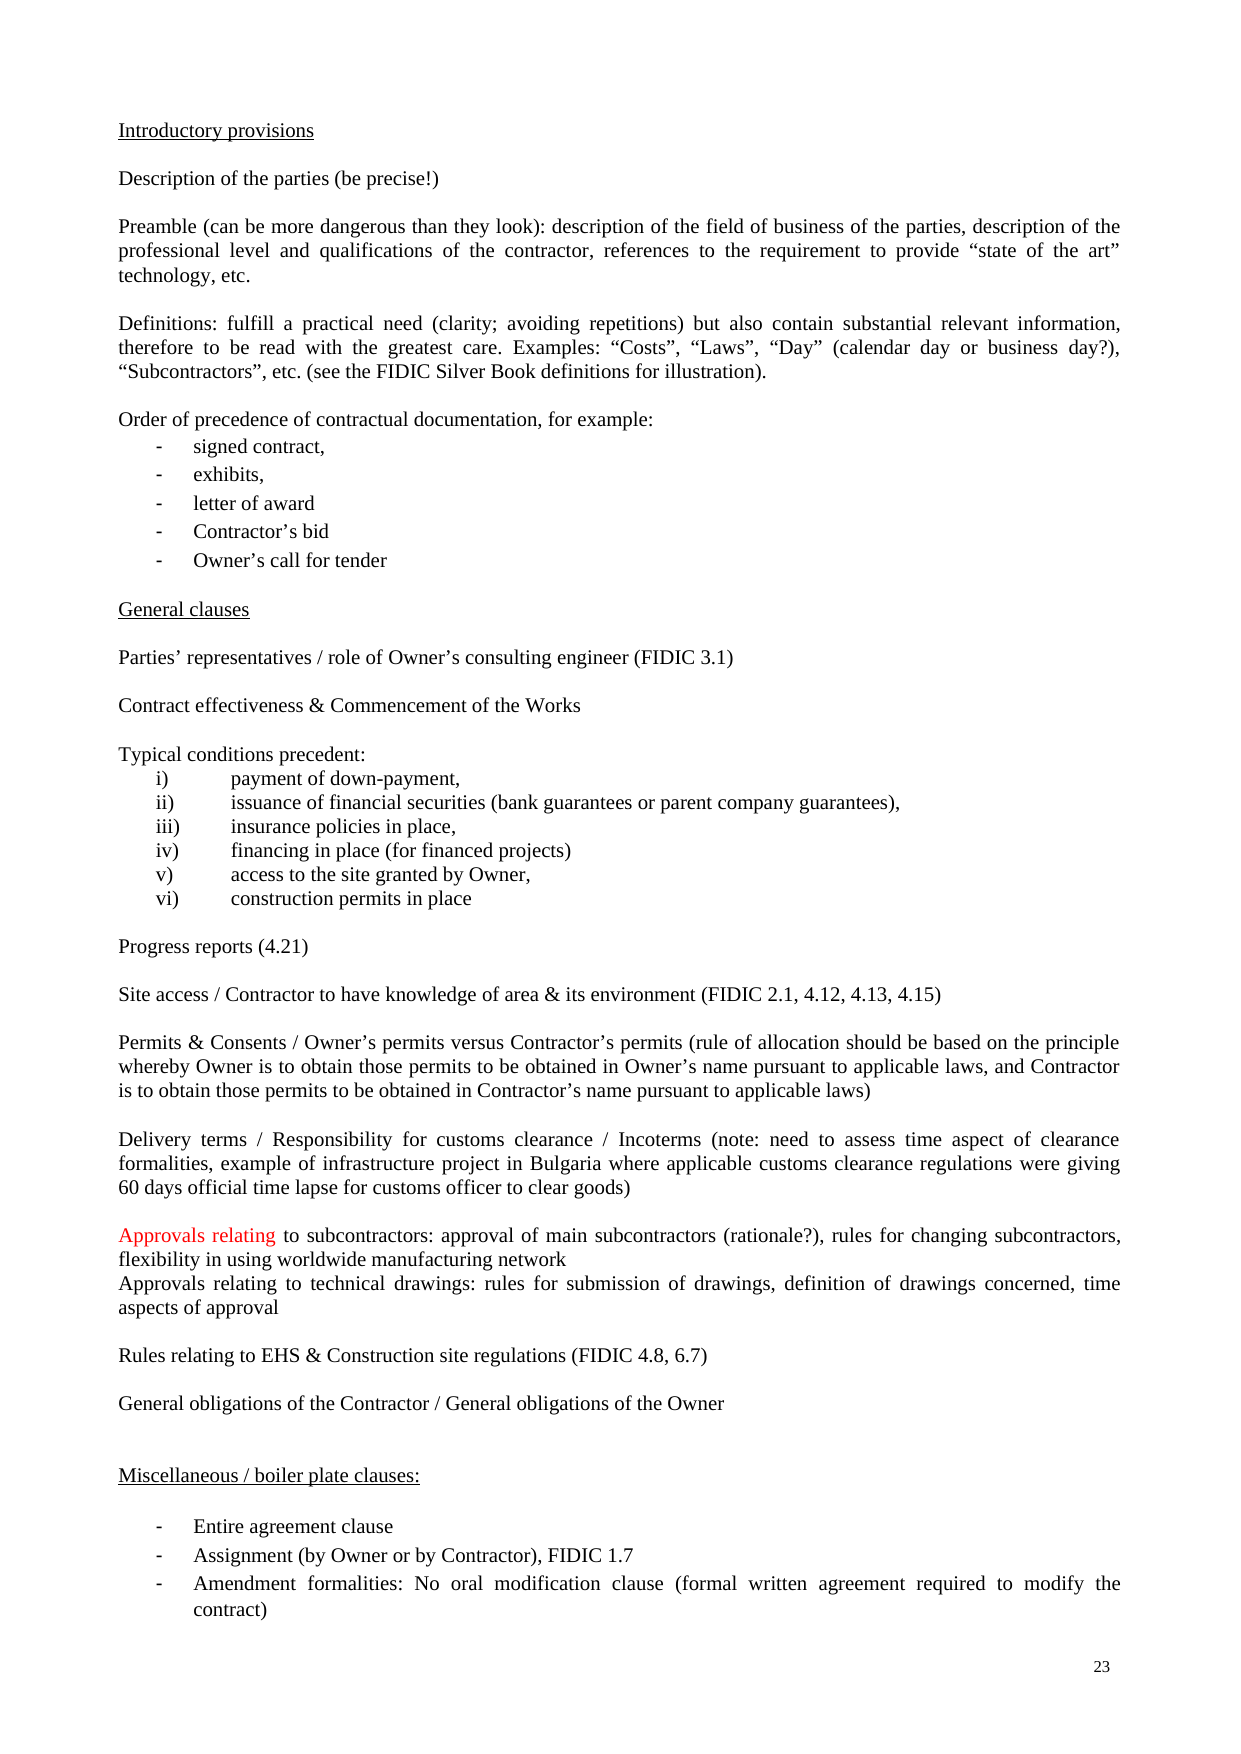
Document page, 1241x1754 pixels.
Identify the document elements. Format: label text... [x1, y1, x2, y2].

list exhibits, [156, 459, 1122, 488]
list access to the site granted by Owner, [156, 862, 1122, 886]
text Description of the parties (be precise!) [118, 166, 1122, 190]
text Rules relating to EHS & Construction site regulations (FIDIC 4.8, 6.7) [118, 1343, 1122, 1367]
text Order of precedence of contractual documentation, for example: [118, 407, 1122, 431]
text Typical conditions precedent: [118, 742, 1122, 766]
text Parties’ representatives / role of Owner’s consulting engineer (FIDIC 3.1) [118, 645, 1122, 669]
list Entire agreement clause [156, 1512, 1122, 1540]
text Definitions: fulfill a practical need (clarity; avoiding repetitions) but also contain substantial relevant information, therefore to be read with the greatest care. Examples: “Costs”, “Laws”, “Day” (calendar day or business day?), “Subcontractors”, etc. (see the FIDIC Silver Book definitions for illustration). [118, 311, 1122, 383]
list insurance policies in place, [156, 814, 1122, 838]
list financing in place (for financed projects) [156, 838, 1122, 862]
text Preamble (can be more dangerous than they look): description of the field of business of the parties, description of the professional level and qualifications of the contractor, references to the requirement to provide “state of the art” technology, etc. [118, 214, 1122, 287]
text Approvals relating to subcontractors: approval of main subcontractors (rationale?), rules for changing subcontractors, flexibility in using worldwide manufacturing network [118, 1223, 1122, 1271]
list signed contract, [156, 431, 1122, 459]
list Contractor’s bid [156, 516, 1122, 545]
list construction permits in place [156, 886, 1122, 910]
text Contract effectiveness & Commencement of the Works [118, 693, 1122, 717]
text Miscellaneous / boiler plate clauses: [118, 1463, 1122, 1487]
text Approvals relating to technical drawings: rules for submission of drawings, definition of drawings concerned, time aspects of approval [118, 1271, 1122, 1319]
list Assignment (by Owner or by Contractor), FIDIC 1.7 [156, 1540, 1122, 1568]
text General obligations of the Contractor / General obligations of the Owner [118, 1391, 1122, 1415]
text Delivery terms / Responsibility for customs clearance / Incoterms (note: need to assess time aspect of clearance formalities, example of infrastructure project in Bulgaria where applicable customs clearance regulations were giving 60 days official time lapse for customs officer to clear goods) [118, 1127, 1122, 1199]
list issuance of financial securities (bank guarantees or parent company guarantees), [156, 790, 1122, 814]
text Introductory provisions [118, 118, 1122, 142]
list Amendment formalities: No oral modification clause (formal written agreement required to modify the contract) [156, 1568, 1122, 1621]
text Site access / Contractor to have knowledge of area & its environment (FIDIC 2.1, 4.12, 4.13, 4.15) [118, 982, 1122, 1006]
text General clauses [118, 597, 1122, 621]
list Owner’s call for tender [156, 545, 1122, 573]
list payment of down-payment, [156, 766, 1122, 790]
text Progress reports (4.21) [118, 934, 1122, 958]
text Permits & Consents / Owner’s permits versus Contractor’s permits (rule of allocation should be based on the principle whereby Owner is to obtain those permits to be obtained in Owner’s name pursuant to applicable laws, and Contractor is to obtain those permits to be obtained in Contractor’s name pursuant to applicable laws) [118, 1030, 1122, 1102]
list letter of award [156, 488, 1122, 516]
